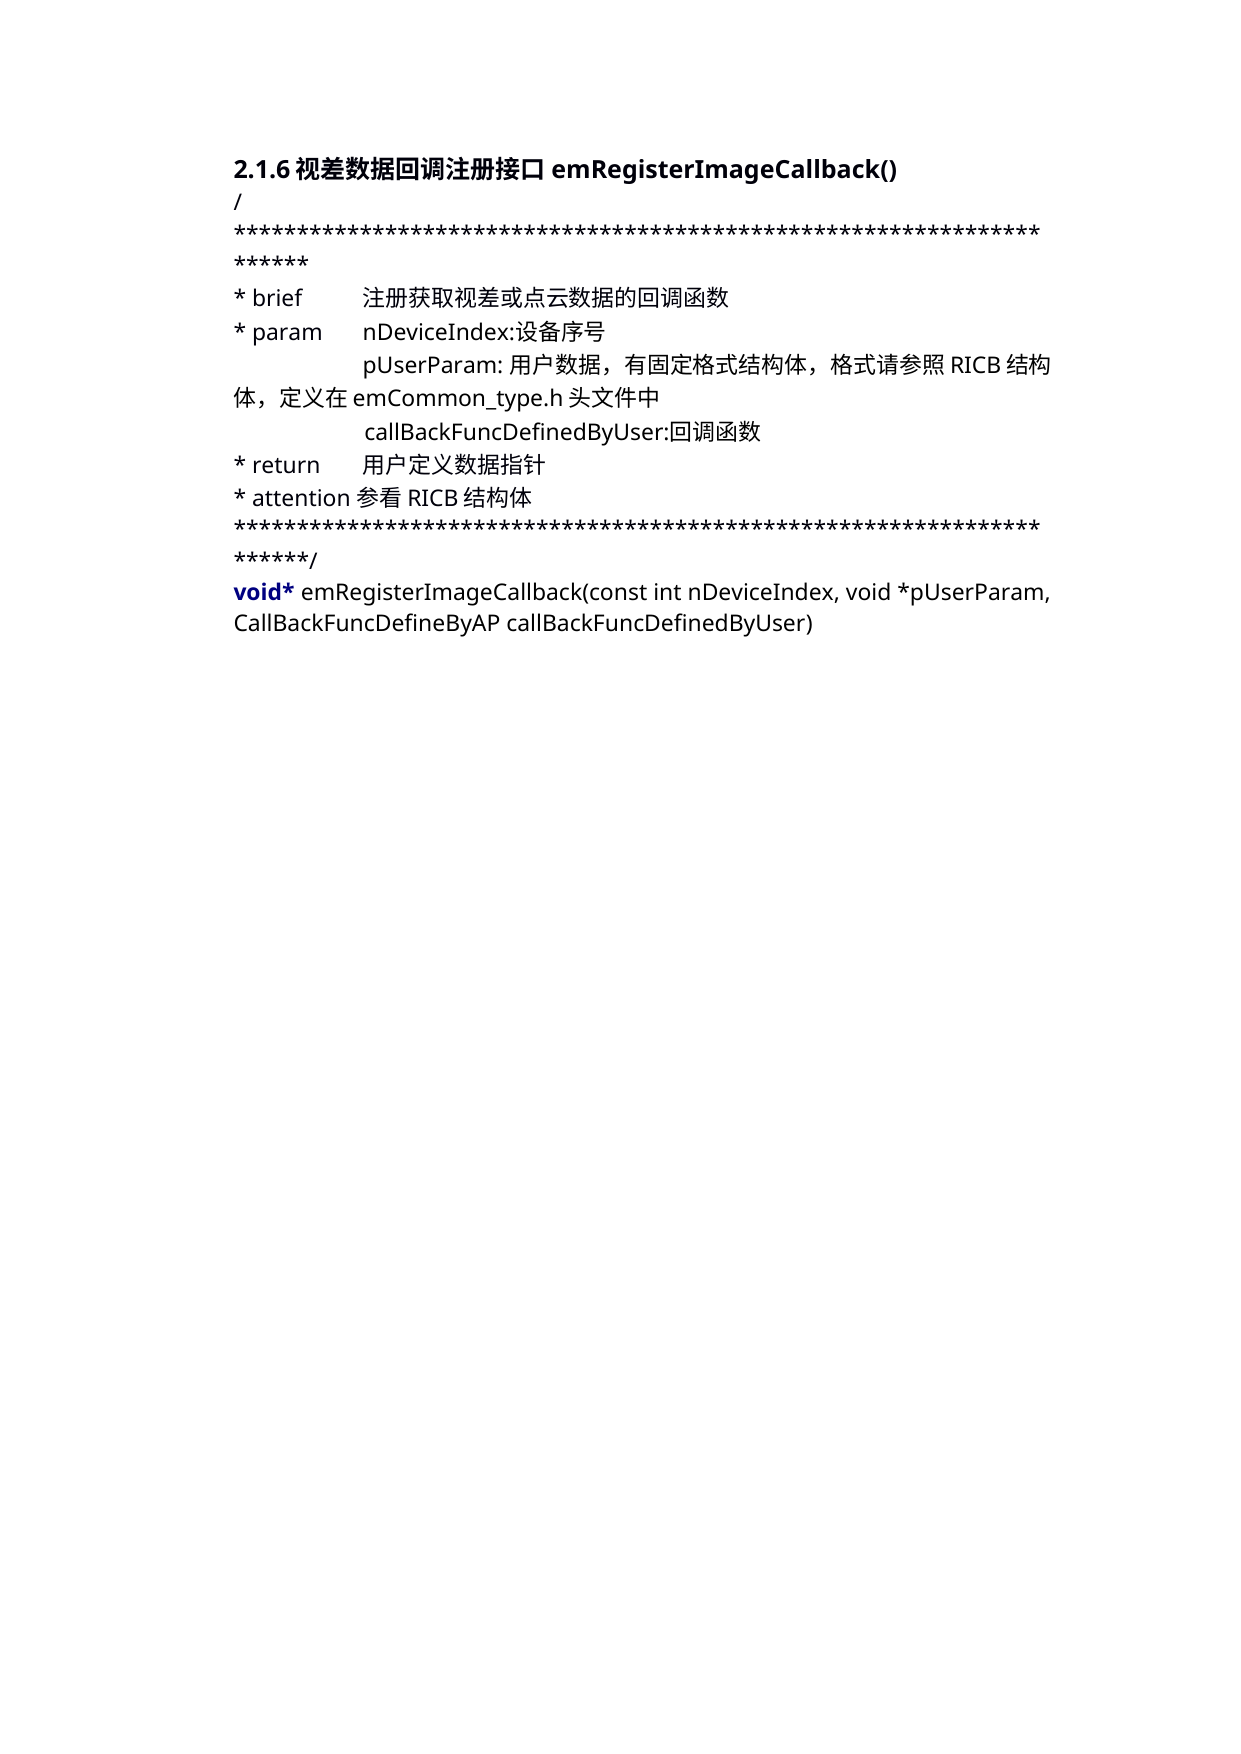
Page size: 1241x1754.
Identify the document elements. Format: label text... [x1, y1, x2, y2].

text callBackFuncDefinedByUser:回调函数 [320, 413, 1053, 447]
text void* emRegisterImageCallback(const int nDeviceIndex, void *pUserParam, CallBackFuncDefineByAP callBackFuncDefinedByUser) [233, 576, 1053, 638]
subtitle 2.1.6视差数据回调注册接口 emRegisterImageCallback() [233, 150, 1053, 186]
text **********************************************************************/ [233, 513, 1053, 576]
text pUserParam: 用户数据，有固定格式结构体，格式请参照 RICB结构体，定义在emCommon_type.h头文件中 [233, 347, 1053, 413]
text /********************************************************************** [233, 186, 1053, 280]
text * return 用户定义数据指针 [233, 447, 1053, 480]
text * param nDeviceIndex:设备序号 [233, 313, 1053, 347]
text * brief 注册获取视差或点云数据的回调函数 [233, 280, 1053, 313]
text * attention 参看RICB结构体 [233, 480, 1053, 513]
